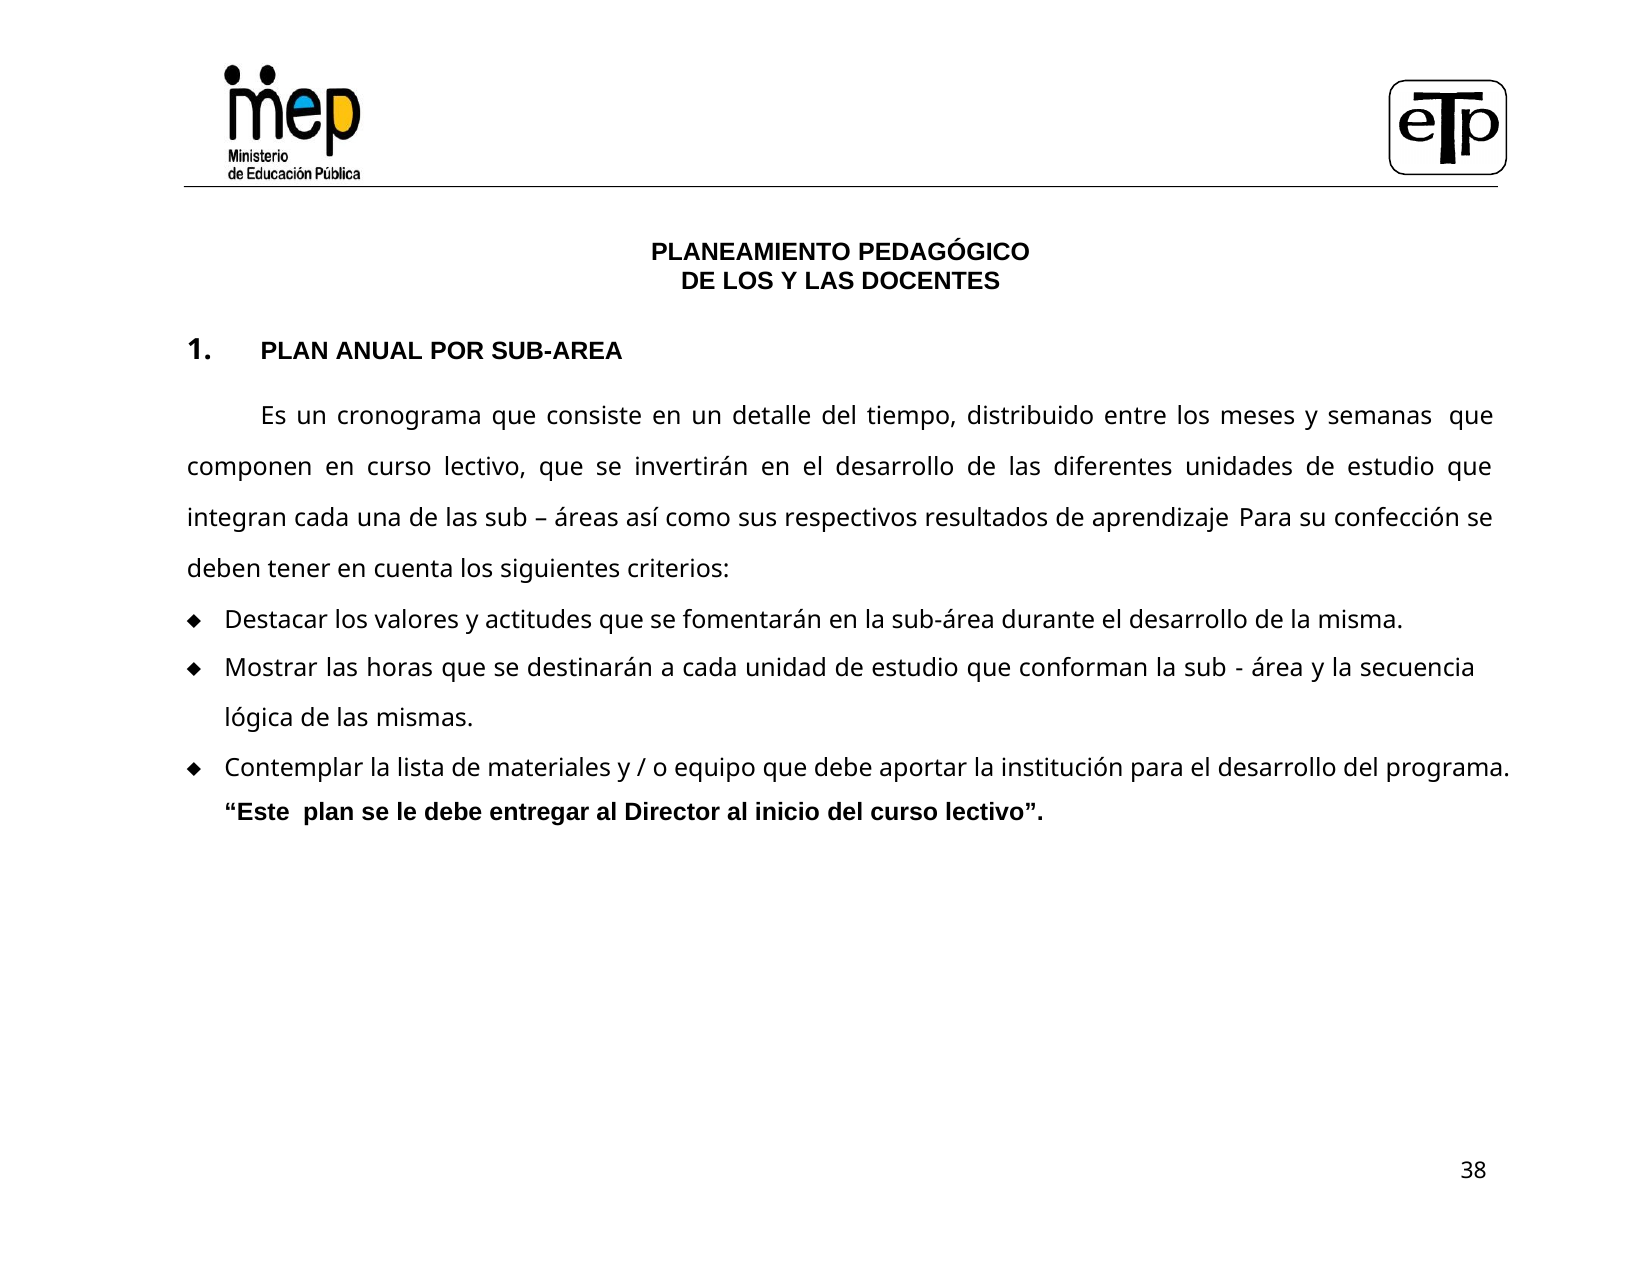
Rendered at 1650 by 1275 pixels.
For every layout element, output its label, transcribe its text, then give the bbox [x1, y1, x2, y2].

subtitle PLANEAMIENTO PEDAGÓGICO DE LOS Y LAS DOCENTES [649, 237, 1032, 294]
list Contemplar la lista de materiales y / o equipo que debe aportar la institución para el desarrollo del programa. [187, 750, 1596, 784]
picture [1399, 92, 1499, 164]
subtitle “Este plan se le debe entregar al Director al inicio del curso lectivo”. [224, 797, 1596, 826]
list PLAN ANUAL POR SUB-AREA [187, 328, 1596, 368]
list Destacar los valores y actitudes que se fomentarán en la sub-área durante el desarrollo de la misma. [187, 601, 1596, 636]
picture [224, 63, 364, 185]
list Mostrar las horas que se destinarán a cada unidad de estudio que conforman la sub - área y la secuencia lógica de las mismas. [187, 650, 1495, 733]
text Es un cronograma que consiste en un detalle del tiempo, distribuido entre los meses y semanas que componen en curso lectivo, que se invertirán en el desarrollo de las diferentes unidades de estudio que integran cada una de las sub – áreas así como sus respectivos resultados de aprendizaje Para su confección se deben tener en cuenta los siguientes criterios: [187, 397, 1494, 584]
